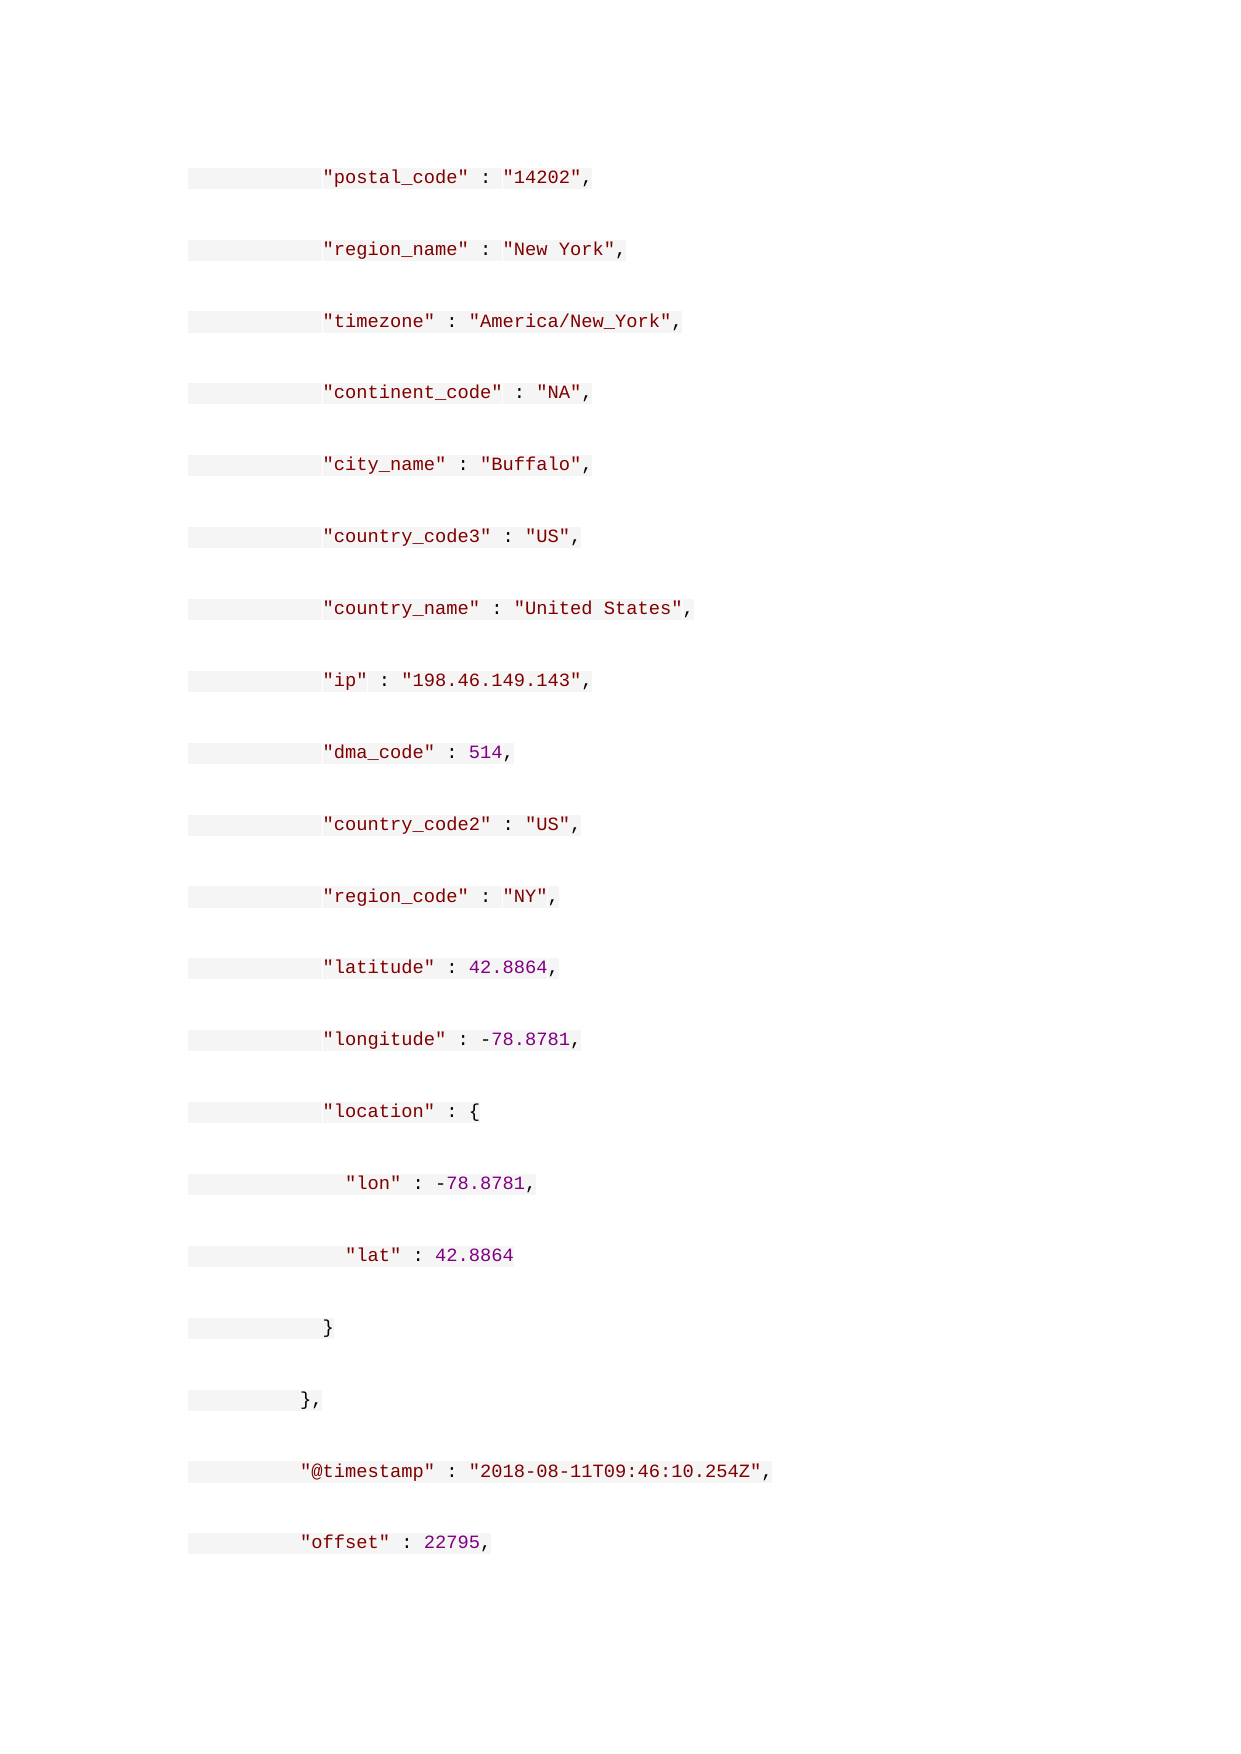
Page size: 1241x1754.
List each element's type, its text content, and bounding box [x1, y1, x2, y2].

text "location" : { [187, 1096, 1053, 1129]
text "@timestamp" : "2018-08-11T09:46:10.254Z", [187, 1456, 1053, 1488]
text "region_name" : "New York", [187, 234, 1053, 266]
text "latitude" : 42.8864, [187, 953, 1053, 985]
text "country_code3" : "US", [187, 521, 1053, 554]
text "country_name" : "United States", [187, 593, 1053, 626]
text "dma_code" : 514, [187, 737, 1053, 769]
text }, [187, 1384, 1053, 1416]
text "continent_code" : "NA", [187, 378, 1053, 410]
text "longitude" : -78.8781, [187, 1024, 1053, 1057]
text "country_code2" : "US", [187, 809, 1053, 841]
text } [187, 1312, 1053, 1344]
text "lat" : 42.8864 [187, 1240, 1053, 1273]
text "region_code" : "NY", [187, 881, 1053, 913]
text "ip" : "198.46.149.143", [187, 665, 1053, 698]
text "lon" : -78.8781, [187, 1168, 1053, 1201]
text "city_name" : "Buffalo", [187, 449, 1053, 482]
text "timezone" : "America/New_York", [187, 306, 1053, 338]
text "offset" : 22795, [187, 1528, 1053, 1560]
text "postal_code" : "14202", [187, 162, 1053, 194]
